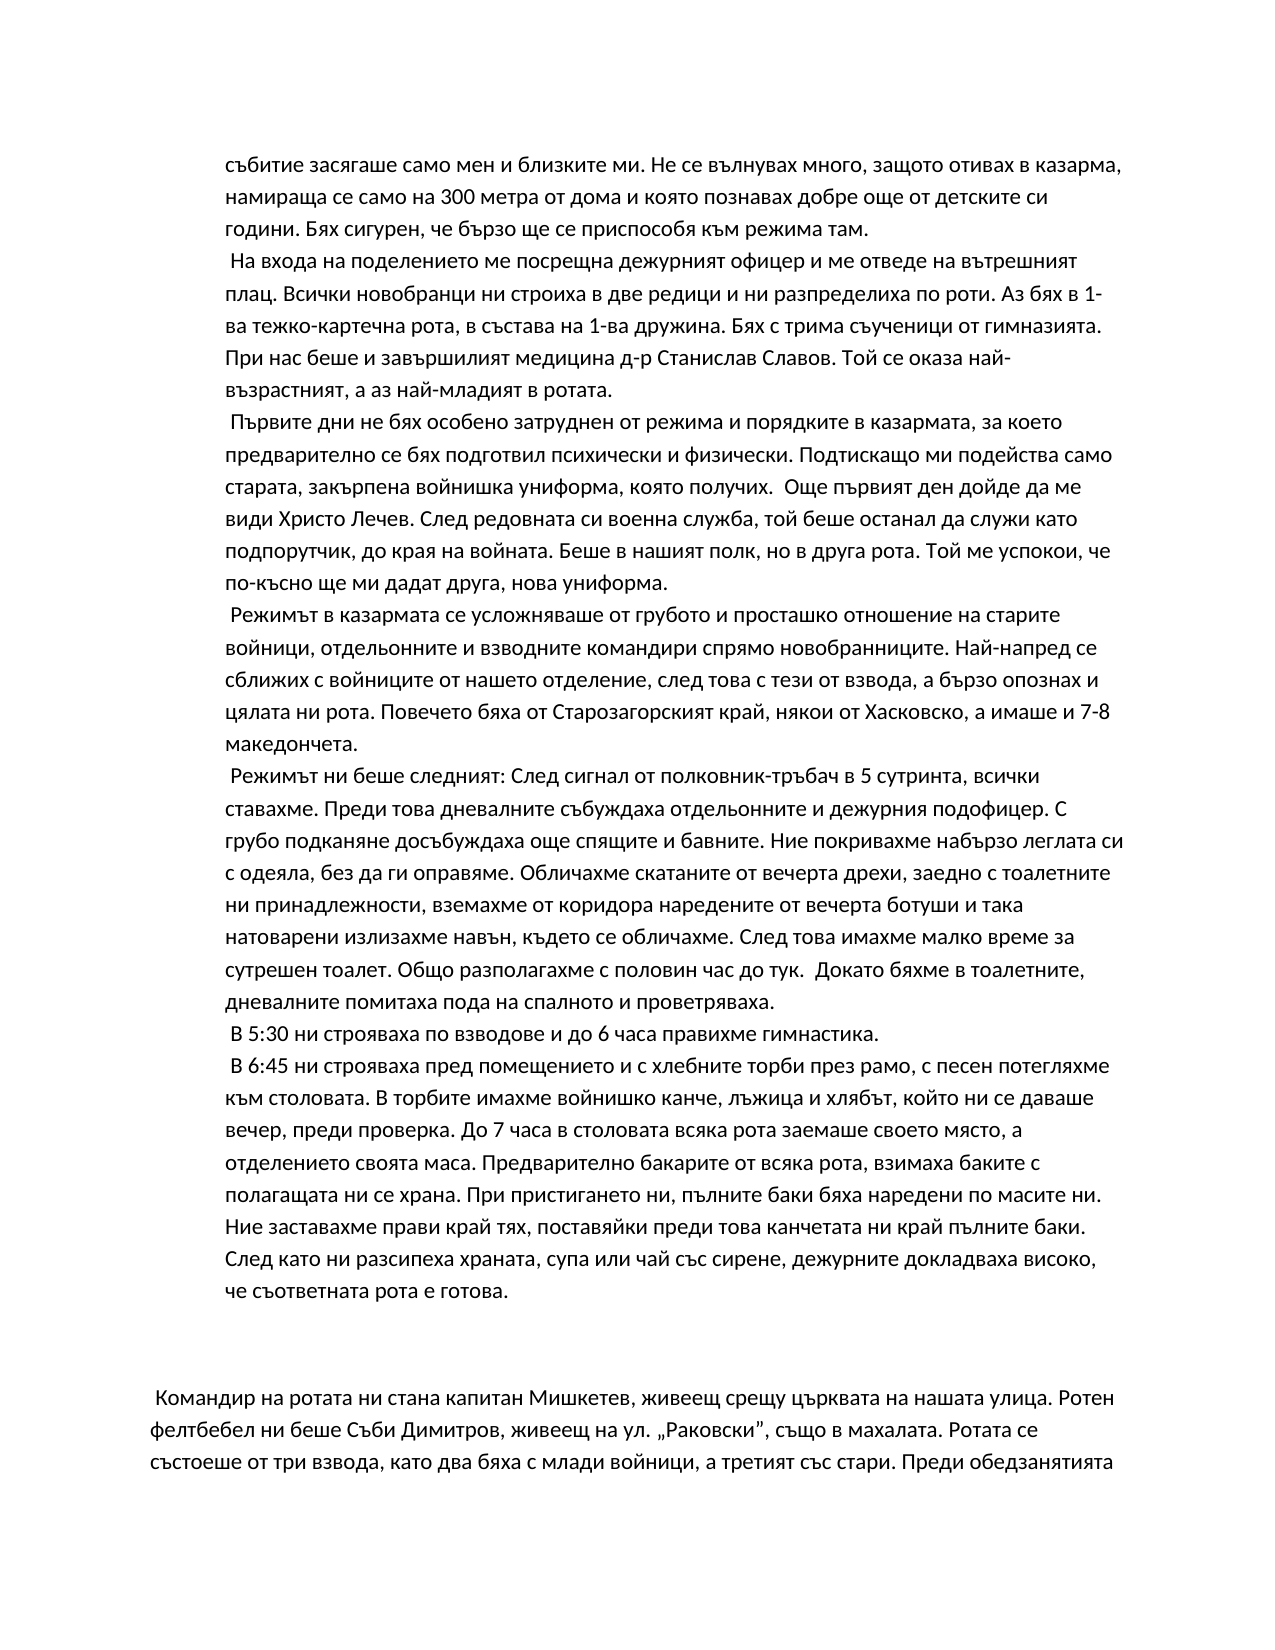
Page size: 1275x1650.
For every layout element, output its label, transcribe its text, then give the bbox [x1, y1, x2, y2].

list Първите дни не бях особено затруднен от режима и порядките в казармата, за което предварително се бях подготвил психически и физически. Подтискащо ми подейства само старата, закърпена войнишка униформа, която получих. Още първият ден дойде да ме види Христо Лечев. След редовната си военна служба, той беше останал да служи като подпорутчик, до края на войната. Беше в нашият полк, но в друга рота. Той ме успокои, че по-късно ще ми дадат друга, нова униформа. [225, 407, 1125, 596]
list Режимът в казармата се усложняваше от грубото и просташко отношение на старите войници, отдельонните и взводните командири спрямо новобранниците. Най-напред се сближих с войниците от нашето отделение, след това с тези от взвода, а бързо опознах и цялата ни рота. Повечето бяха от Старозагорският край, някои от Хасковско, а имаше и 7-8 македончета. [225, 601, 1125, 757]
list В 6:45 ни строяваха пред помещението и с хлебните торби през рамо, с песен потегляхме към столовата. В торбите имахме войнишко канче, лъжица и хлябът, който ни се даваше вечер, преди проверка. До 7 часа в столовата всяка рота заемаше своето място, а отделението своята маса. Предварително бакарите от всяка рота, взимаха баките с полагащата ни се храна. При пристигането ни, пълните баки бяха наредени по масите ни. Ние заставахме прави край тях, поставяйки преди това канчетата ни край пълните баки. След като ни разсипеха храната, супа или чай със сирене, дежурните докладваха високо, че съответната рота е готова. [225, 1051, 1125, 1304]
list На входа на поделението ме посрещна дежурният офицер и ме отведе на вътрешният плац. Всички новобранци ни строиха в две редици и ни разпределиха по роти. Аз бях в 1-ва тежко-картечна рота, в състава на 1-ва дружина. Бях с трима съученици от гимназията. При нас беше и завършилият медицина д-р Станислав Славов. Той се оказа най-възрастният, а аз най-младият в ротата. [225, 247, 1125, 403]
list В 5:30 ни строяваха по взводове и до 6 часа правихме гимнастика. [225, 1019, 1125, 1047]
list Режимът ни беше следният: След сигнал от полковник-тръбач в 5 сутринта, всички ставахме. Преди това дневалните събуждаха отдельонните и дежурния подофицер. С грубо подканяне досъбуждаха още спящите и бавните. Ние покривахме набързо леглата си с одеяла, без да ги оправяме. Обличахме скатаните от вечерта дрехи, заедно с тоалетните ни принадлежности, вземахме от коридора наредените от вечерта ботуши и така натоварени излизахме навън, където се обличахме. След това имахме малко време за сутрешен тоалет. Общо разполагахме с половин час до тук. Докато бяхме в тоалетните, дневалните помитаха пода на спалното и проветряваха. [225, 762, 1125, 1015]
